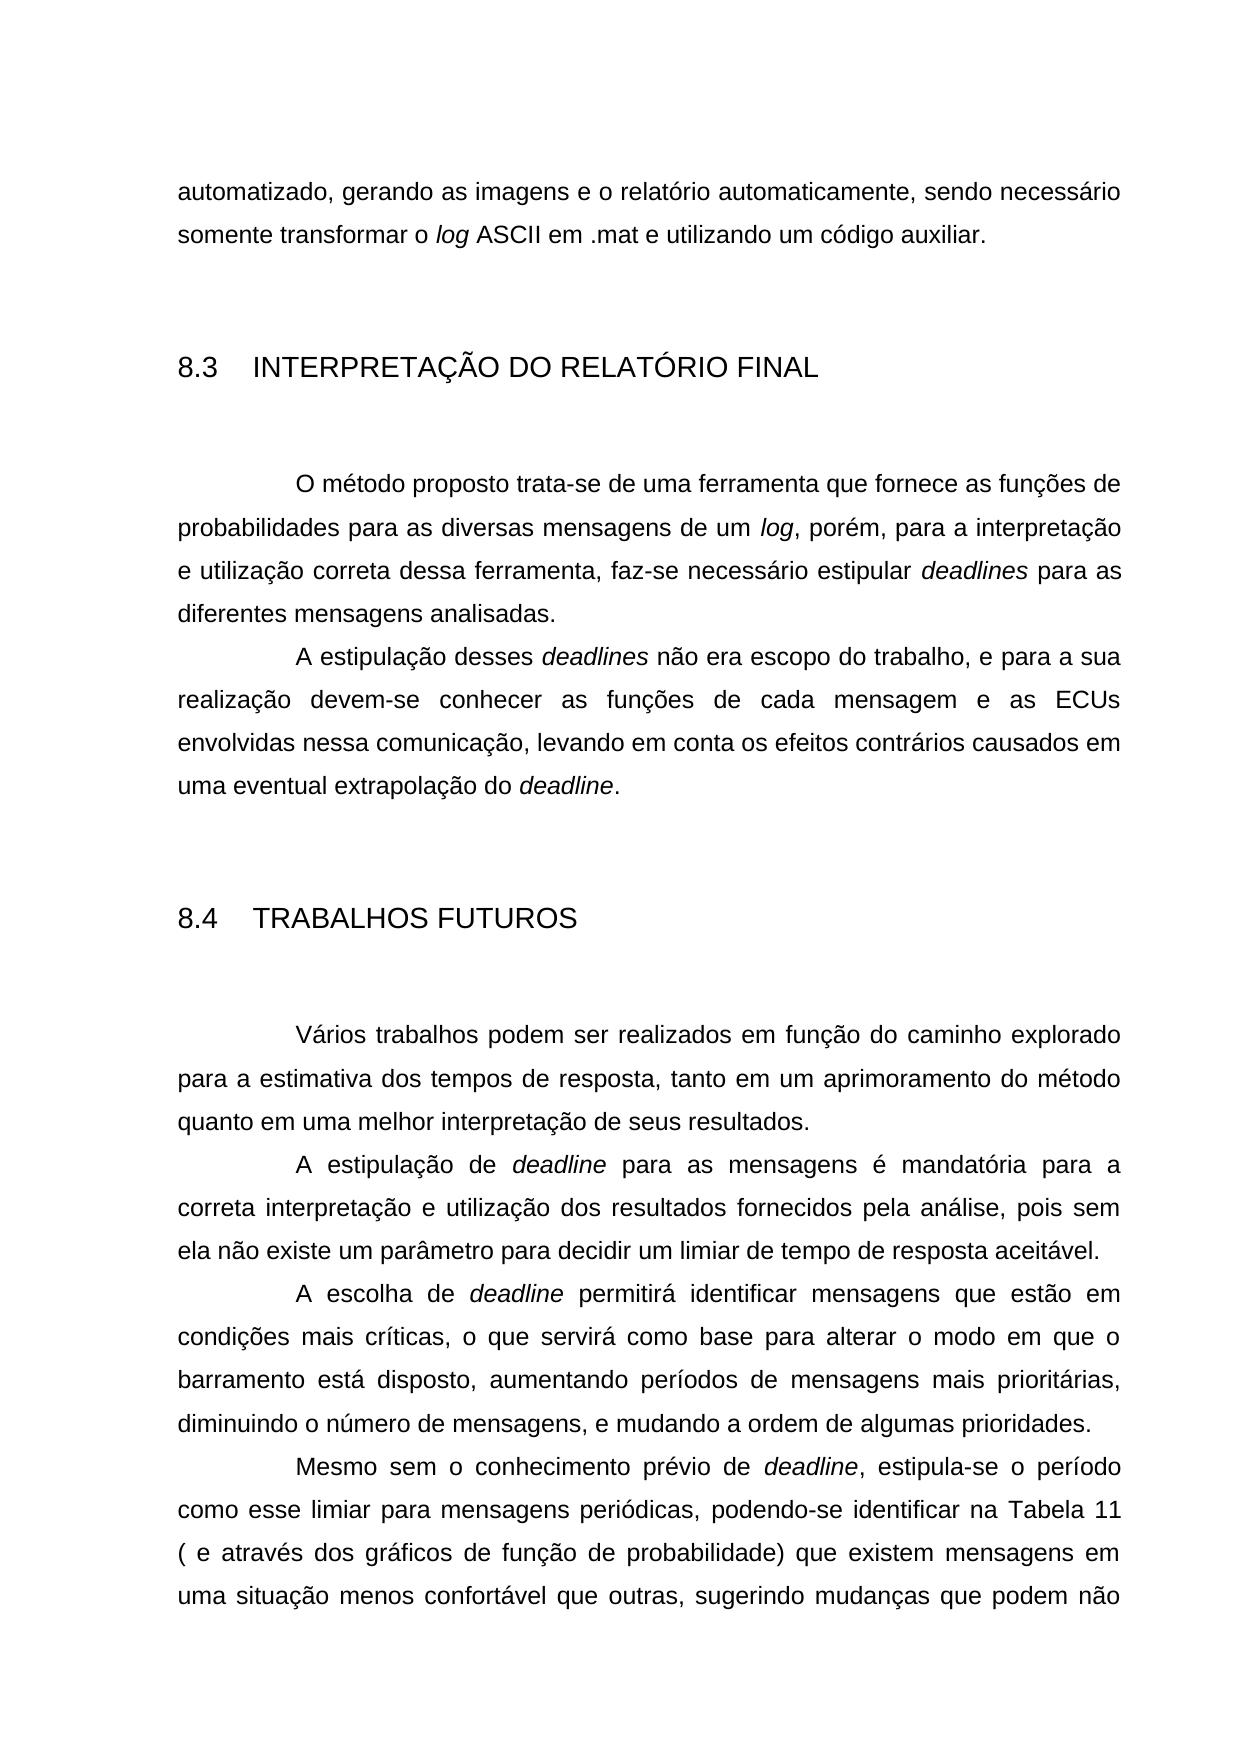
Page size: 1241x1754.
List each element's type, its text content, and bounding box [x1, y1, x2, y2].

text A estipulação desses deadlines não era escopo do trabalho, e para a sua realização devem-se conhecer as funções de cada mensagem e as ECUs envolvidas nessa comunicação, levando em conta os efeitos contrários causados em uma eventual extrapolação do deadline. [177, 642, 1122, 800]
subtitle INTERPRETAÇÃO DO RELATÓRIO FINAL [177, 350, 1122, 383]
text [177, 177, 1122, 249]
text O método proposto trata-se de uma ferramenta que fornece as funções de probabilidades para as diversas mensagens de um log, porém, para a interpretação e utilização correta dessa ferramenta, faz-se necessário estipular deadlines para as diferentes mensagens analisadas. [177, 469, 1122, 628]
subtitle TRABALHOS FUTUROS [177, 901, 1122, 934]
text Vários trabalhos podem ser realizados em função do caminho explorado para a estimativa dos tempos de resposta, tanto em um aprimoramento do método quanto em uma melhor interpretação de seus resultados. [177, 1021, 1122, 1136]
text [177, 1452, 1122, 1610]
text A escolha de deadline permitirá identificar mensagens que estão em condições mais críticas, o que servirá como base para alterar o modo em que o barramento está disposto, aumentando períodos de mensagens mais prioritárias, diminuindo o número de mensagens, e mudando a ordem de algumas prioridades. [177, 1279, 1122, 1437]
text A estipulação de deadline para as mensagens é mandatória para a correta interpretação e utilização dos resultados fornecidos pela análise, pois sem ela não existe um parâmetro para decidir um limiar de tempo de resposta aceitável. [177, 1150, 1122, 1265]
